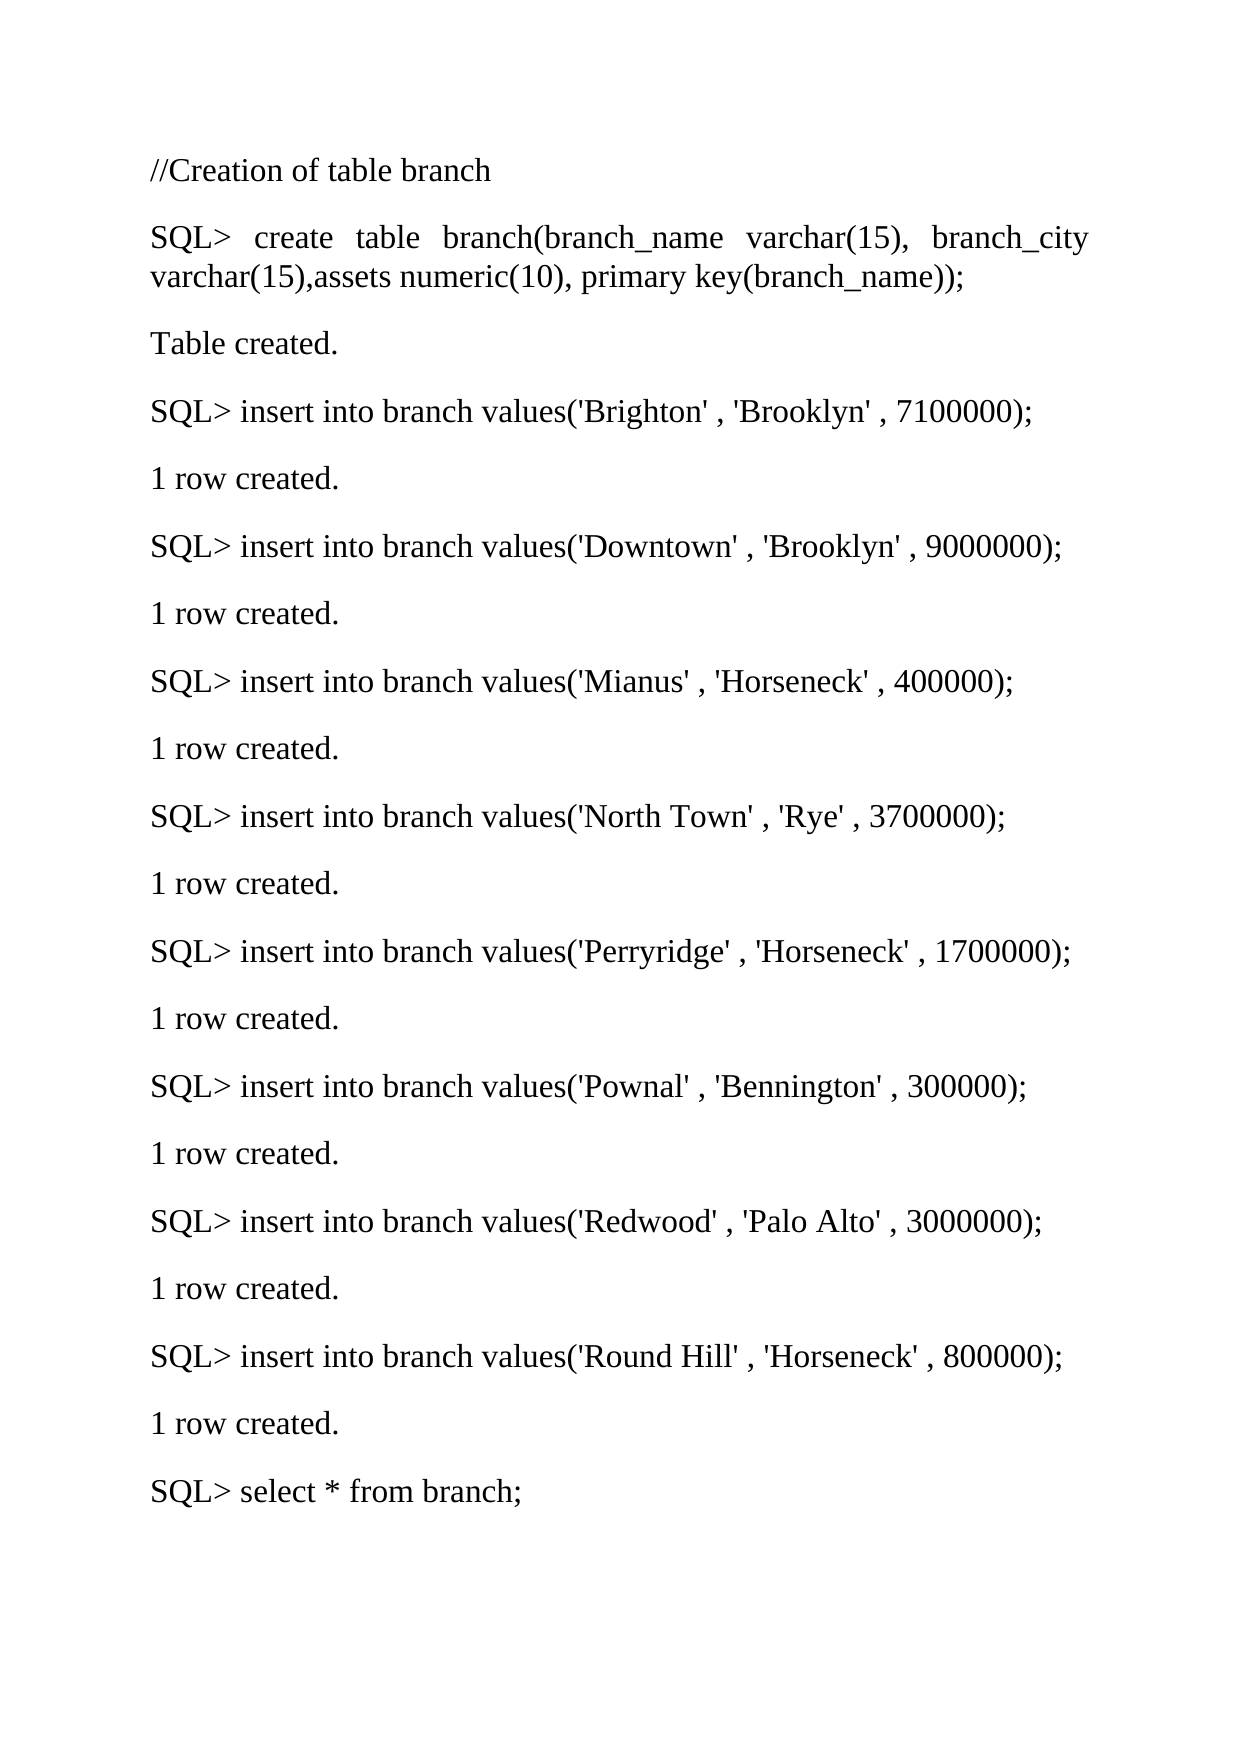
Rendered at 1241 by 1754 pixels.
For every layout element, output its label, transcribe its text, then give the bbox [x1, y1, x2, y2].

text SQL> insert into branch values('Downtown' , 'Brooklyn' , 9000000); [150, 526, 1090, 564]
text 1 row created. [150, 593, 1090, 632]
text 1 row created. [150, 728, 1090, 767]
text SQL> insert into branch values('Brighton' , 'Brooklyn' , 7100000); [150, 391, 1090, 429]
text SQL> insert into branch values('Redwood' , 'Palo Alto' , 3000000); [150, 1201, 1090, 1239]
text Table created. [150, 323, 1090, 362]
text SQL> insert into branch values('North Town' , 'Rye' , 3700000); [150, 796, 1090, 834]
text SQL> select * from branch; [150, 1471, 1090, 1509]
text 1 row created. [150, 1403, 1090, 1442]
text 1 row created. [150, 458, 1090, 497]
text //Creation of table branch [150, 150, 1090, 188]
text 1 row created. [150, 863, 1090, 902]
text SQL> insert into branch values('Pownal' , 'Bennington' , 300000); [150, 1066, 1090, 1104]
text 1 row created. [150, 1268, 1090, 1307]
text 1 row created. [150, 1133, 1090, 1172]
text 1 row created. [150, 998, 1090, 1037]
text SQL> insert into branch values('Round Hill' , 'Horseneck' , 800000); [150, 1336, 1090, 1374]
text SQL> insert into branch values('Perryridge' , 'Horseneck' , 1700000); [150, 931, 1090, 969]
text SQL> insert into branch values('Mianus' , 'Horseneck' , 400000); [150, 661, 1090, 699]
text SQL> create table branch(branch_name varchar(15), branch_city varchar(15),assets numeric(10), primary key(branch_name)); [150, 217, 1090, 294]
